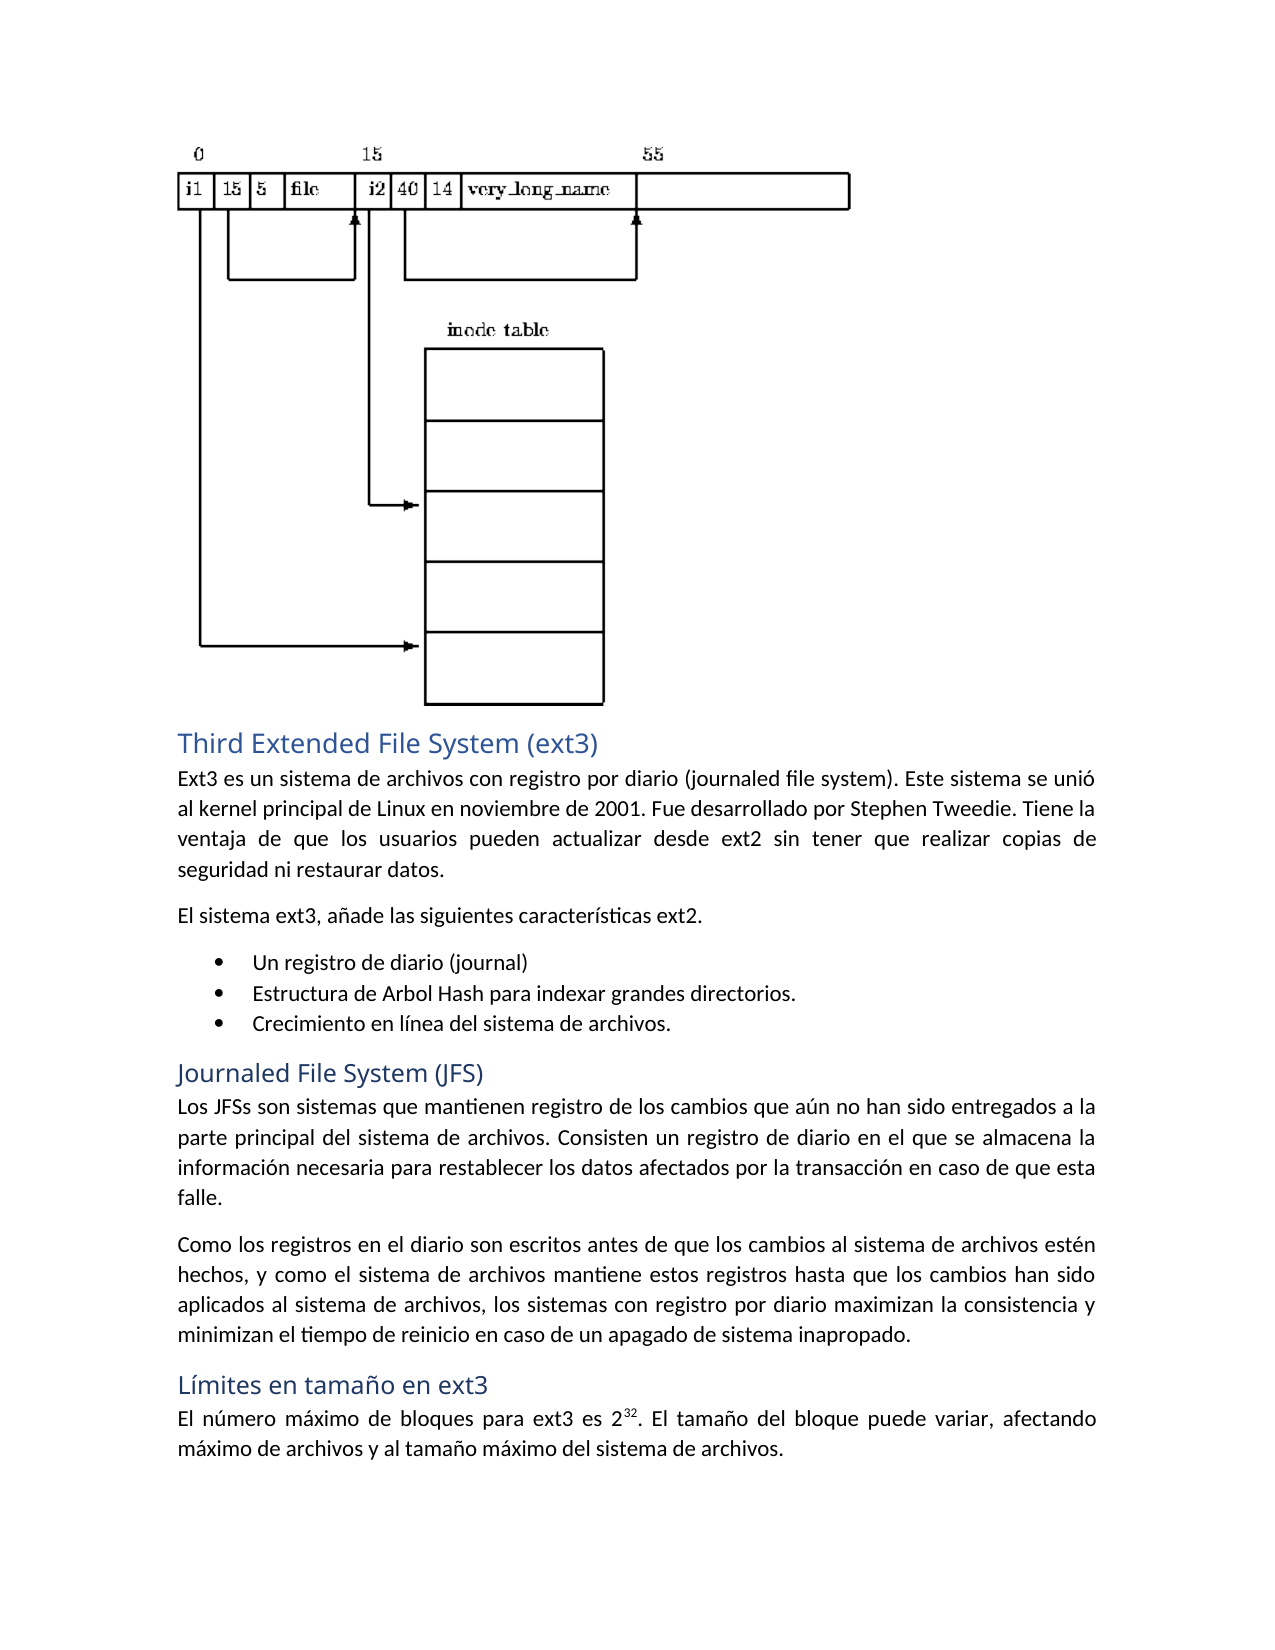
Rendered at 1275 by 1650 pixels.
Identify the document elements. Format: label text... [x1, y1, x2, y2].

subtitle Journaled File System (JFS) [177, 1056, 1098, 1090]
text El sistema ext3, añade las siguientes características ext2. [177, 902, 1098, 929]
list Crecimiento en línea del sistema de archivos. [215, 1009, 1098, 1037]
text Los JFSs son sistemas que mantienen registro de los cambios que aún no han sido entregados a la parte principal del sistema de archivos. Consisten un registro de diario en el que se almacena la información necesaria para restablecer los datos afectados por la transacción en caso de que esta falle. [177, 1092, 1098, 1211]
subtitle Third Extended File System (ext3) [177, 724, 1098, 761]
list Estructura de Arbol Hash para indexar grandes directorios. [215, 979, 1098, 1007]
text Ext3 es un sistema de archivos con registro por diario (journaled file system). Este sistema se unió al kernel principal de Linux en noviembre de 2001. Fue desarrollado por Stephen Tweedie. Tiene la ventaja de que los usuarios pueden actualizar desde ext2 sin tener que realizar copias de seguridad ni restaurar datos. [177, 764, 1098, 883]
subtitle Límites en tamaño en ext3 [177, 1367, 1098, 1402]
list Un registro de diario (journal) [215, 948, 1098, 976]
picture [177, 147, 851, 706]
text Como los registros en el diario son escritos antes de que los cambios al sistema de archivos estén hechos, y como el sistema de archivos mantiene estos registros hasta que los cambios han sido aplicados al sistema de archivos, los sistemas con registro por diario maximizan la consistencia y minimizan el tiempo de reinicio en caso de un apagado de sistema inapropado. [177, 1230, 1098, 1349]
text El número máximo de bloques para ext3 es 232. El tamaño del bloque puede variar, afectando máximo de archivos y al tamaño máximo del sistema de archivos. [177, 1404, 1098, 1462]
